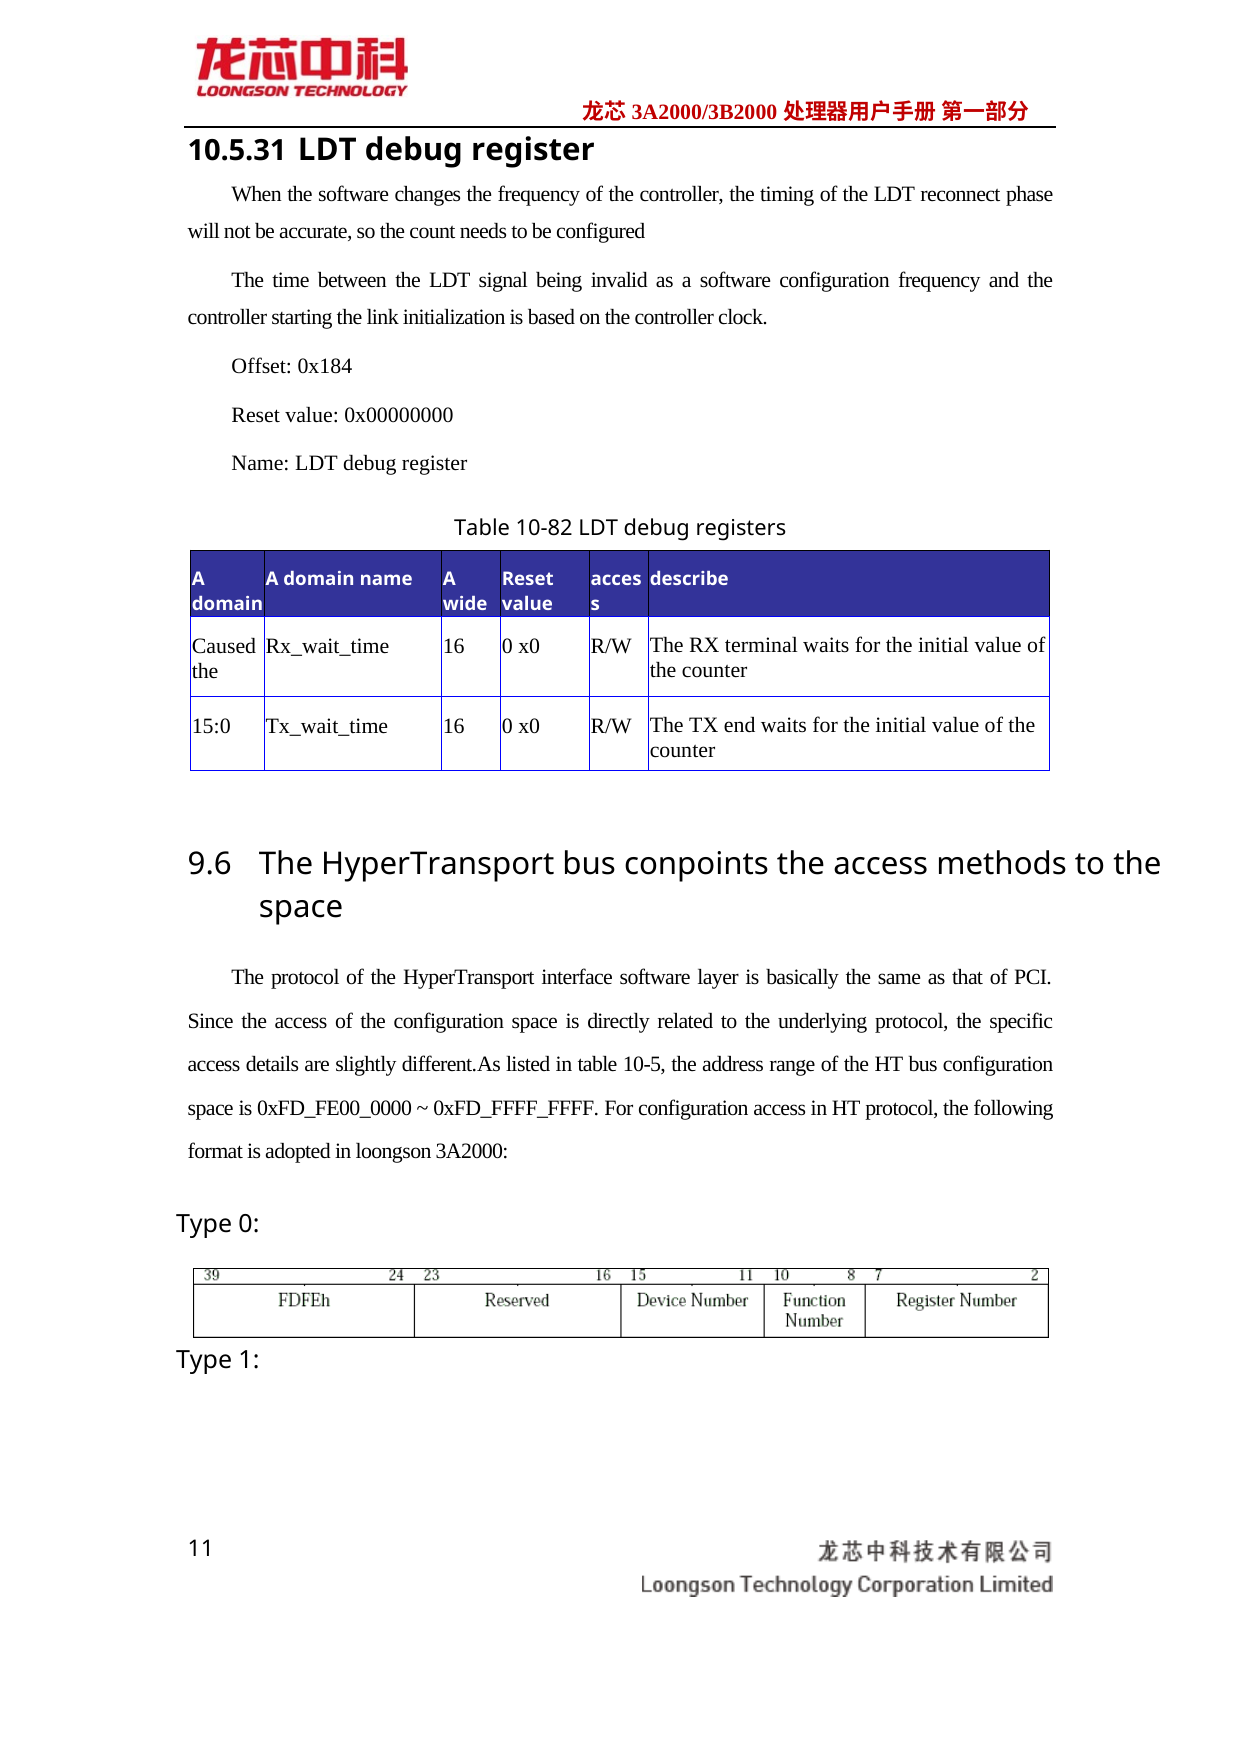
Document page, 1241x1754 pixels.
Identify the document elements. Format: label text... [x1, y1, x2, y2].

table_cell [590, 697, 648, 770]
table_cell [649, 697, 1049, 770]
picture [194, 1269, 1048, 1337]
text The protocol of the HyperTransport interface software layer is basically the same as that of PCI. Since the access of the configuration space is directly related to the underlying protocol, the specific access details are slightly different.As listed in table 10-5, the address range of the HT bus configuration space is 0xFD_FE00_0000 ~ 0xFD_FFFF_FFFF. For configuration access in HT protocol, the following format is adopted in loongson 3A2000: [187, 964, 1053, 1164]
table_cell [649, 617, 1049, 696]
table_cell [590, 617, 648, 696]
text Name: LDT debug register [187, 450, 1053, 475]
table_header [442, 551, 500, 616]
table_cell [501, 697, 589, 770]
picture [194, 35, 408, 98]
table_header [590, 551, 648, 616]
picture [642, 1540, 1053, 1597]
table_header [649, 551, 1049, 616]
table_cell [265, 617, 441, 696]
text Reset value: 0x00000000 [187, 402, 1053, 427]
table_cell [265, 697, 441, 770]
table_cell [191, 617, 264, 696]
text Offset: 0x184 [187, 353, 1053, 378]
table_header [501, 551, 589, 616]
subtitle LDT debug register [187, 127, 1240, 170]
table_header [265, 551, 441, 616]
text When the software changes the frequency of the controller, the timing of the LDT reconnect phase will not be accurate, so the count needs to be configured [187, 181, 1053, 243]
text The time between the LDT signal being invalid as a software configuration frequency and the controller starting the link initialization is based on the controller clock. [187, 267, 1053, 329]
subtitle The HyperTransport bus conpoints the access methods to the space [187, 841, 1240, 927]
text Table 10-82 LDT debug registers [201, 512, 1039, 541]
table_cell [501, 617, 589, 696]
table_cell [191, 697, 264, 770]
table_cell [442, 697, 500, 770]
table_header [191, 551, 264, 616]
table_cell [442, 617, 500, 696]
